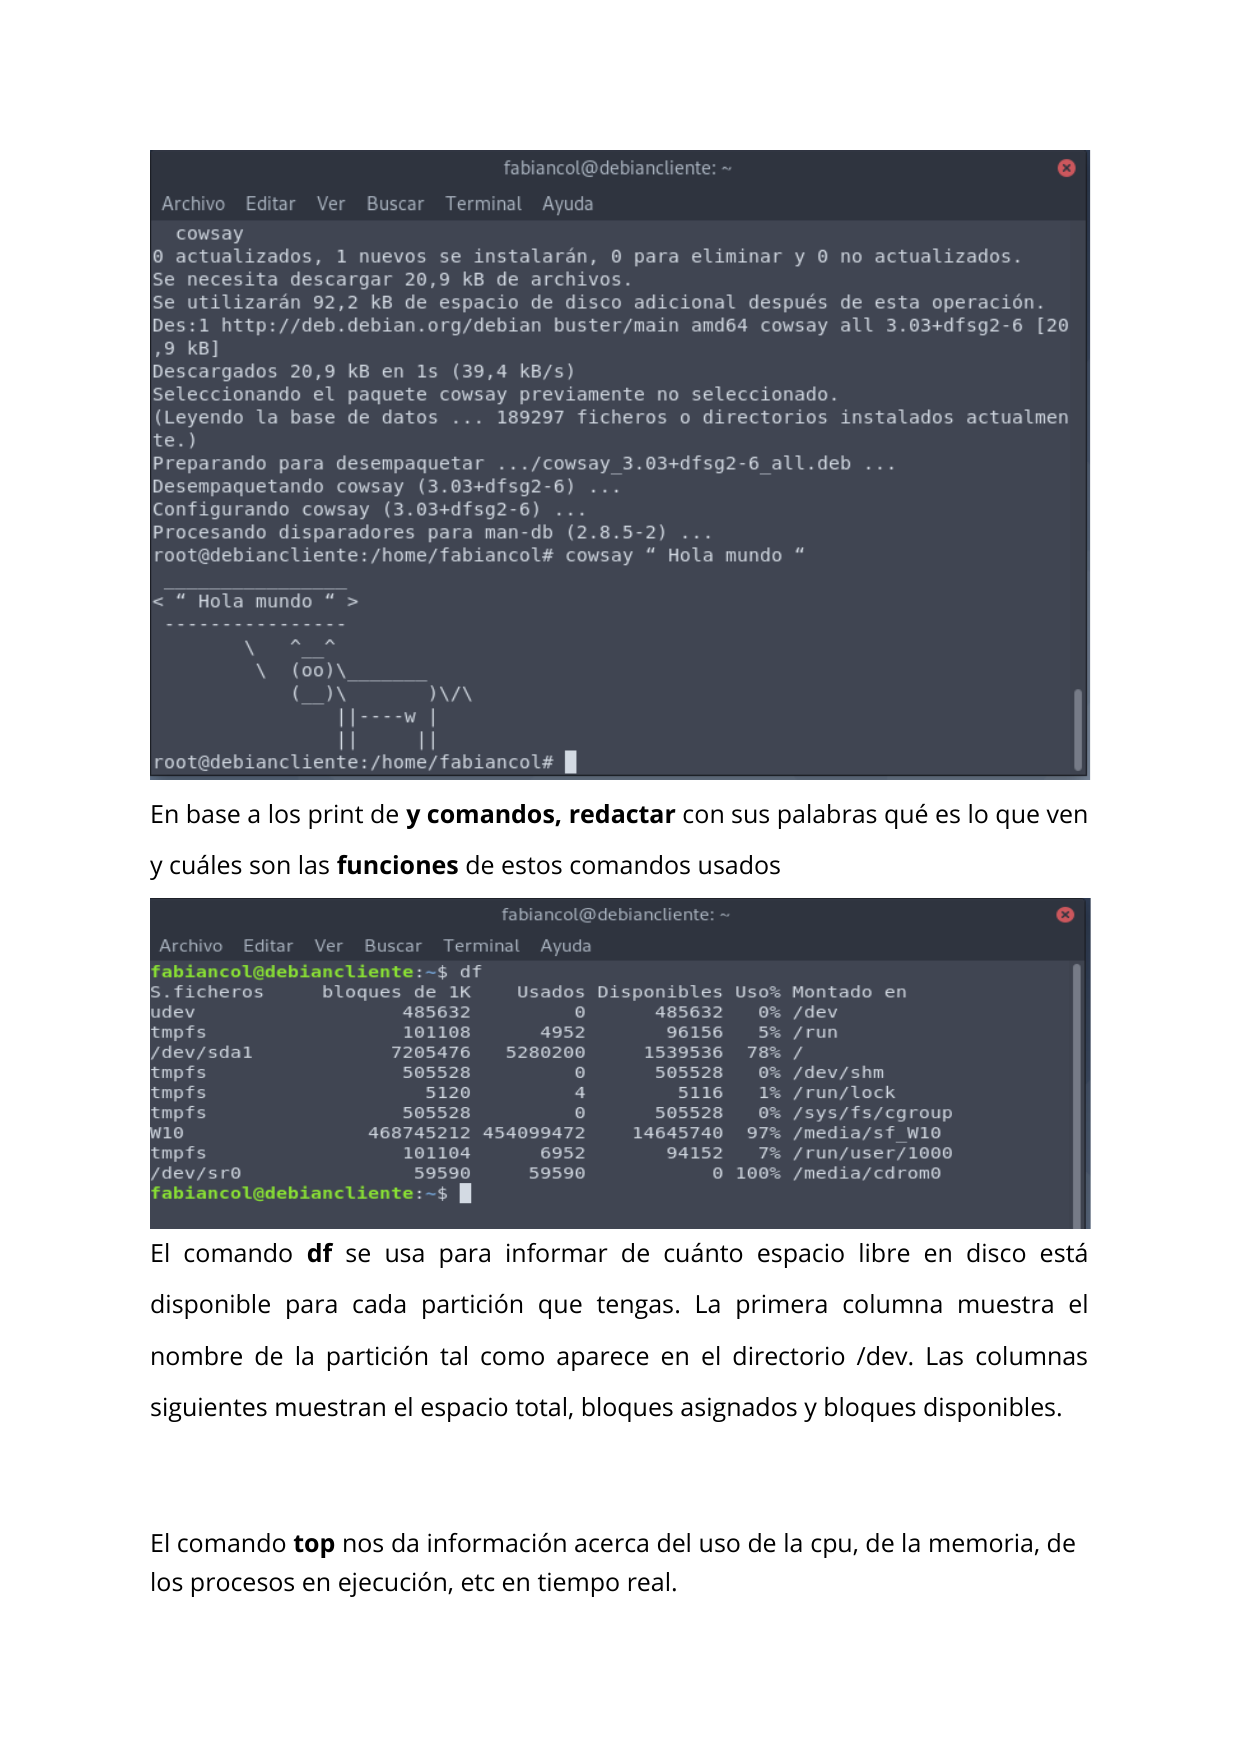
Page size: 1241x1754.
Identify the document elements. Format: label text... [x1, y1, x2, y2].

picture [150, 898, 1091, 1229]
text En base a los print de y comandos, redactar con sus palabras qué es lo que ven y cuáles son las funciones de estos comandos usados [150, 796, 1090, 881]
picture [150, 150, 1091, 780]
text El comando df se usa para informar de cuánto espacio libre en disco está disponible para cada partición que tengas. La primera columna muestra el nombre de la partición tal como aparece en el directorio /dev. Las columnas siguientes muestran el espacio total, bloques asignados y bloques disponibles. [150, 1236, 1090, 1423]
text El comando top nos da información acerca del uso de la cpu, de la memoria, de los procesos en ejecución, etc en tiempo real. [150, 1526, 1090, 1599]
